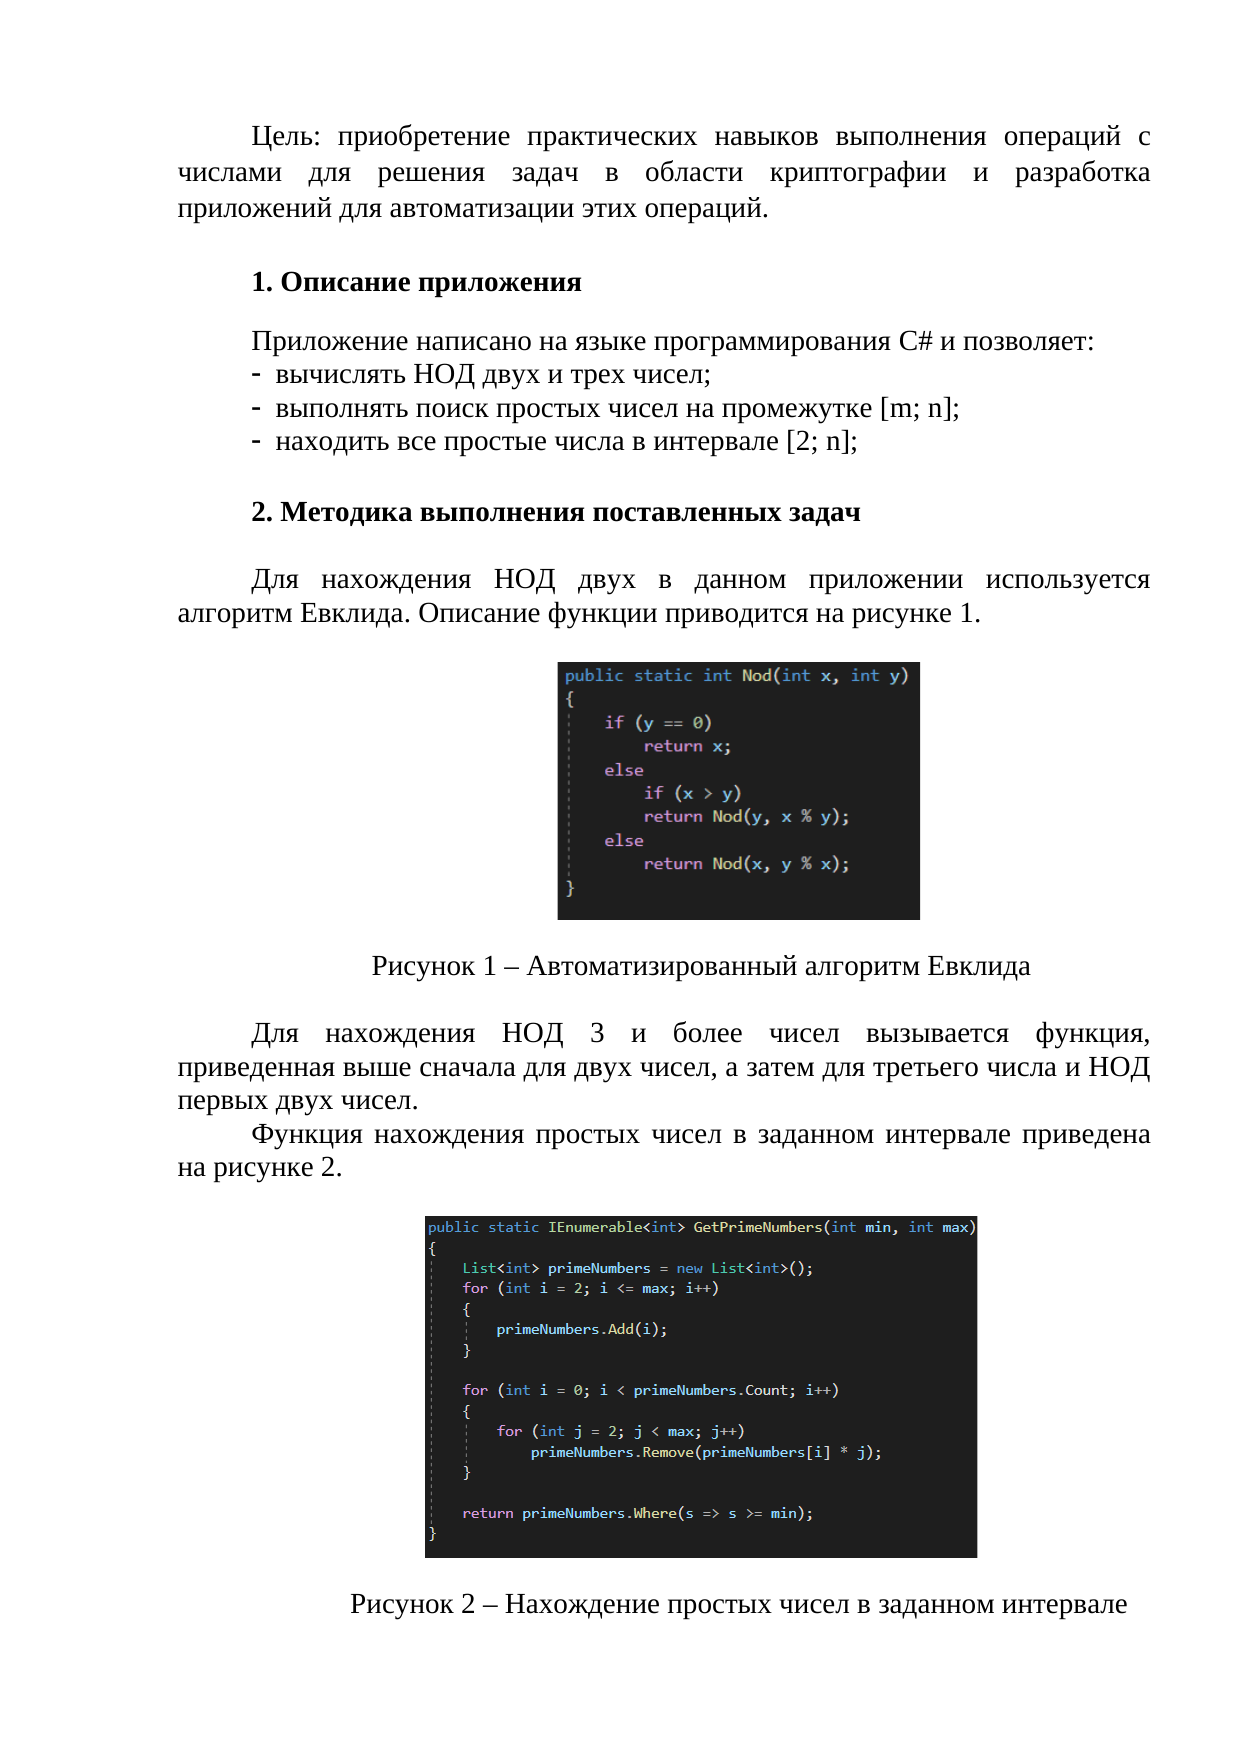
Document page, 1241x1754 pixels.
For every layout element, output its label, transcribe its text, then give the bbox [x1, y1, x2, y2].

picture [557, 662, 921, 920]
list находить все простые числа в интервале [2; n]; [177, 423, 1152, 457]
picture [425, 1216, 978, 1558]
list Для нахождения НОД двух в данном приложении используется алгоритм Евклида. Описание функции приводится на рисунке 1. [177, 562, 1152, 629]
list Для нахождения НОД 3 и более чисел вызывается функция, приведенная выше сначала для двух чисел, а затем для третьего числа и НОД первых двух чисел. [177, 1015, 1152, 1116]
list Рисунок 2 – Нахождение простых чисел в заданном интервале [252, 1586, 1152, 1620]
list Описание приложения [177, 264, 1152, 298]
list Функция нахождения простых чисел в заданном интервале приведена на рисунке 2. [177, 1116, 1152, 1183]
list Рисунок 1 – Автоматизированный алгоритм Евклида [177, 948, 1152, 982]
list выполнять поиск простых чисел на промежутке [m; n]; [177, 390, 1152, 423]
list Методика выполнения поставленных задач [251, 494, 1152, 528]
text Цель: приобретение практических навыков выполнения операций с числами для решения задач в области криптографии и разработка приложений для автоматизации этих операций. [177, 118, 1152, 224]
list вычислять НОД двух и трех чисел; [177, 356, 1152, 390]
text Приложение написано на языке программирования C# и позволяет: [177, 323, 1152, 356]
